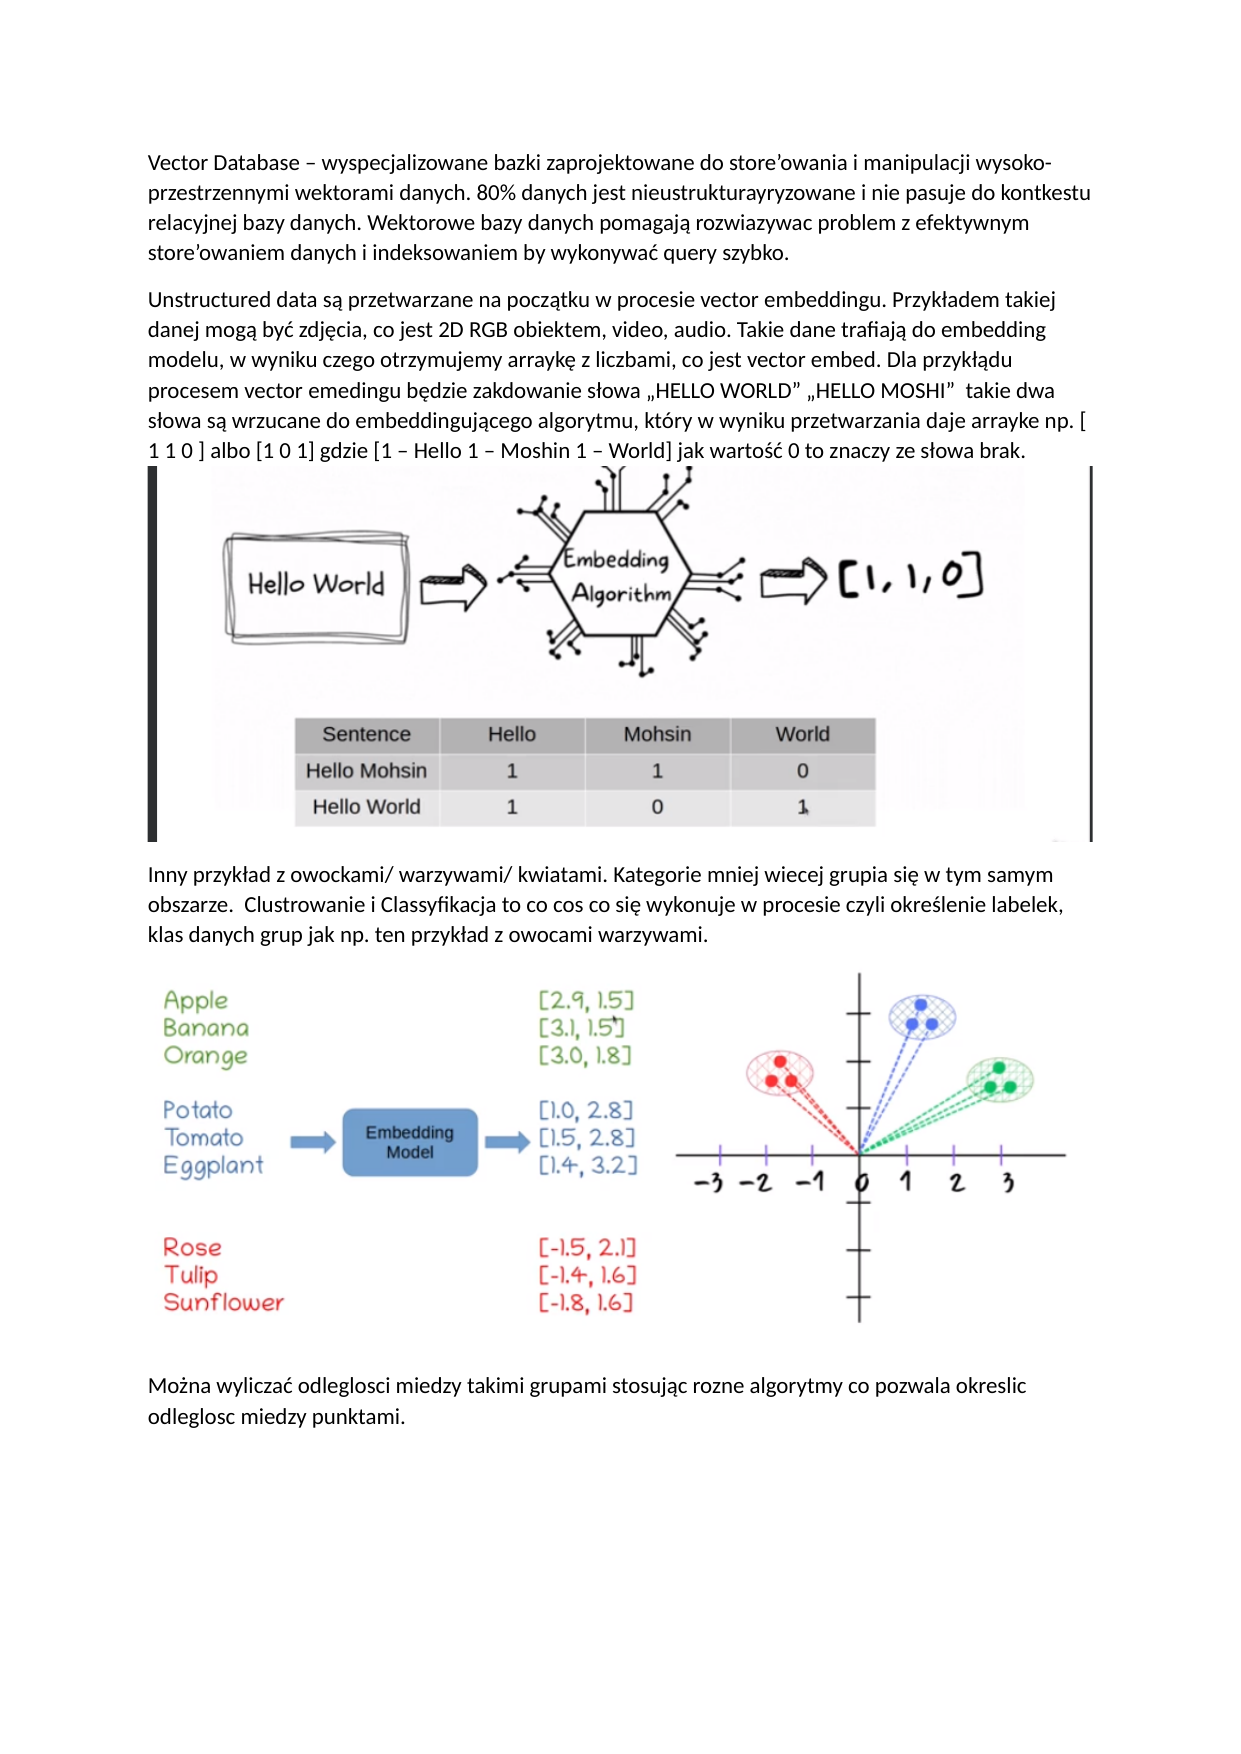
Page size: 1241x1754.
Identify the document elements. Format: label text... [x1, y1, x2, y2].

picture [147, 466, 1093, 842]
text Vector Database – wyspecjalizowane bazki zaprojektowane do store’owania i manipulacji wysoko-przestrzennymi wektorami danych. 80% danych jest nieustrukturayryzowane i nie pasuje do kontkestu relacyjnej bazy danych. Wektorowe bazy danych pomagają rozwiazywac problem z efektywnym store’owaniem danych i indeksowaniem by wykonywać query szybko. [148, 148, 1093, 266]
text Można wyliczać odleglosci miedzy takimi grupami stosując rozne algorytmy co pozwala okreslic odleglosc miedzy punktami. [148, 1372, 1093, 1430]
text Unstructured data są przetwarzane na początku w procesie vector embeddingu. Przykładem takiej danej mogą być zdjęcia, co jest 2D RGB obiektem, video, audio. Takie dane trafiają do embedding modelu, w wyniku czego otrzymujemy arraykę z liczbami, co jest vector embed. Dla przykłądu procesem vector emedingu będzie zakdowanie słowa „HELLO WORLD” „HELLO MOSHI” takie dwa słowa są wrzucane do embeddingującego algorytmu, który w wyniku przetwarzania daje arrayke np. [ 1 1 0 ] albo [1 0 1] gdzie [1 – Hello 1 – Moshin 1 – World] jak wartość 0 to znaczy ze słowa brak. [148, 285, 1093, 466]
picture [147, 967, 1093, 1353]
text Inny przykład z owockami/ warzywami/ kwiatami. Kategorie mniej wiecej grupia się w tym samym obszarze. Clustrowanie i Classyfikacja to co cos co się wykonuje w procesie czyli określenie labelek, klas danych grup jak np. ten przykład z owocami warzywami. [148, 860, 1093, 949]
